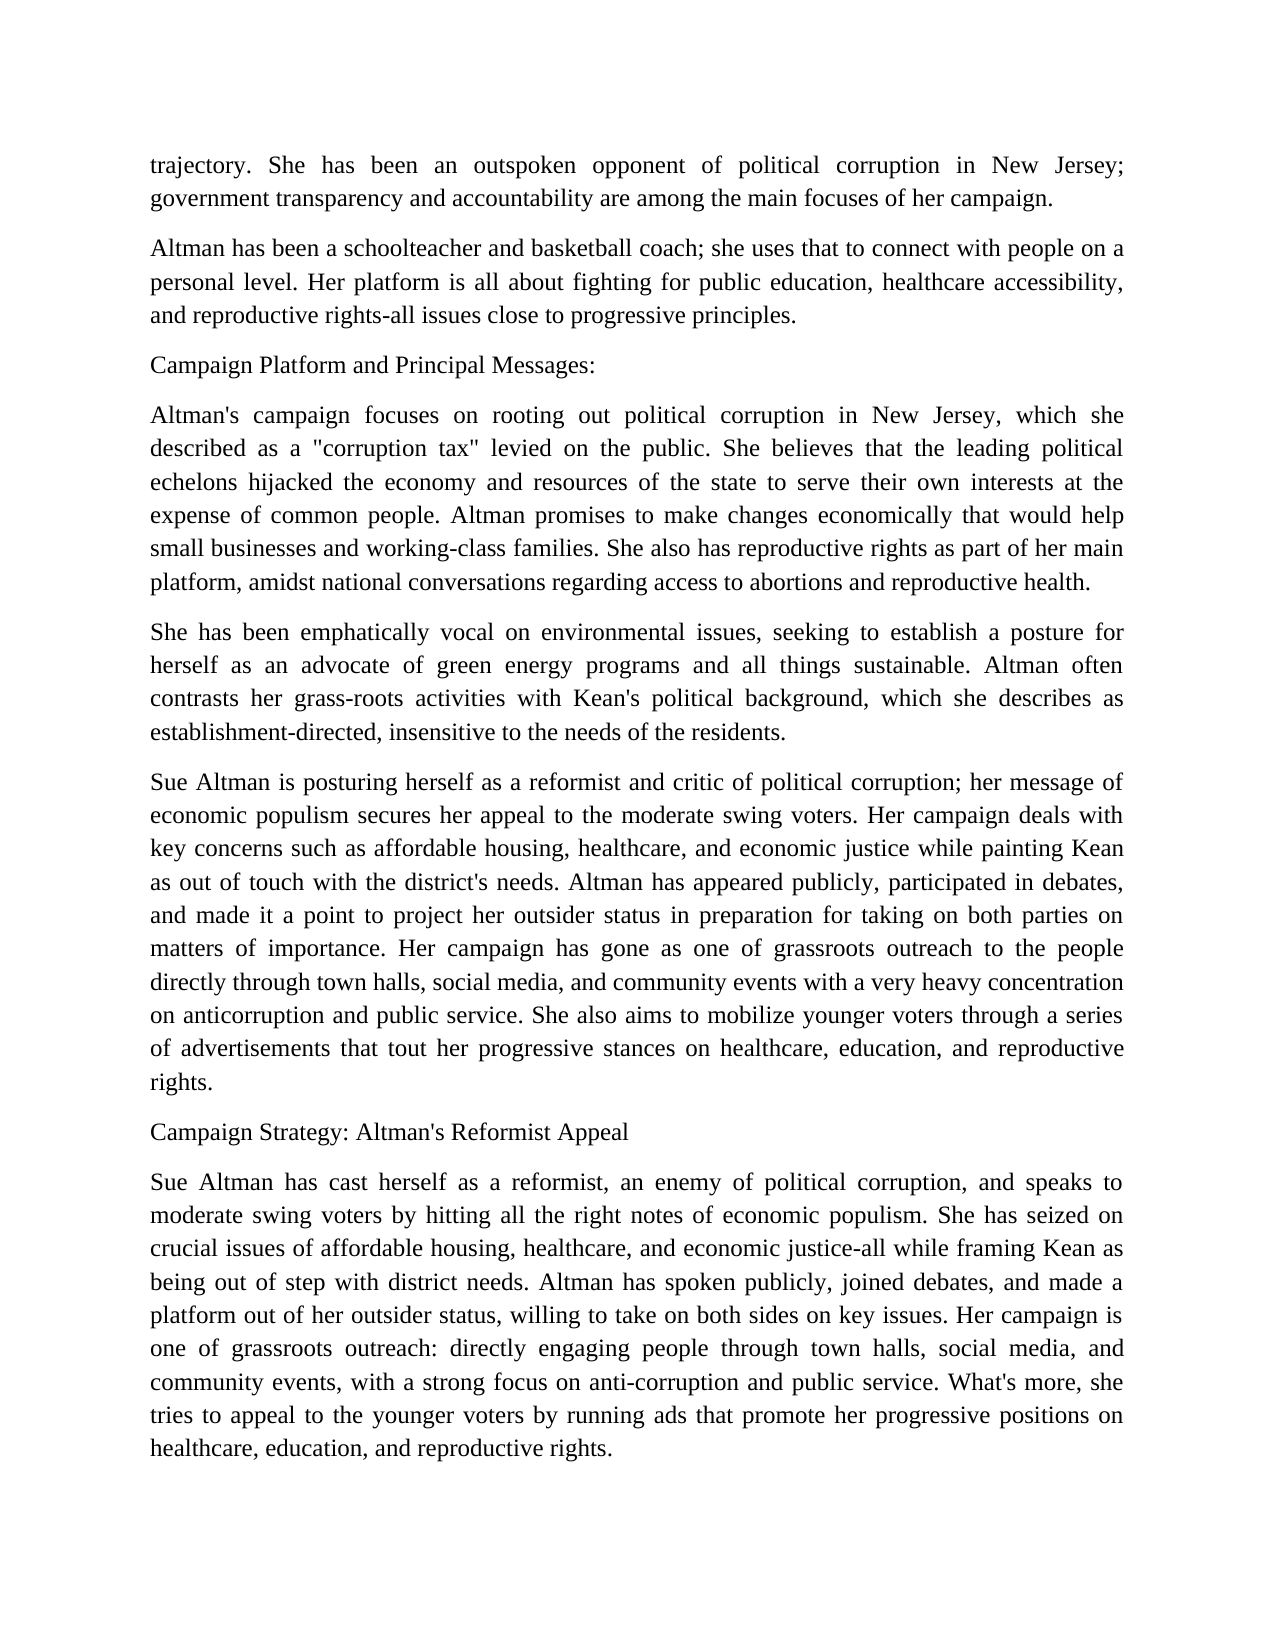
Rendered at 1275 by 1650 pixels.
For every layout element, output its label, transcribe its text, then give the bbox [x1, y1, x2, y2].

text Sue Altman is posturing herself as a reformist and critic of political corruption; her message of economic populism secures her appeal to the moderate swing voters. Her campaign deals with key concerns such as affordable housing, healthcare, and economic justice while painting Kean as out of touch with the district's needs. Altman has appeared publicly, participated in debates, and made it a point to project her outsider status in preparation for taking on both parties on matters of importance. Her campaign has gone as one of grassroots outreach to the people directly through town halls, social media, and community events with a very heavy concentration on anticorruption and public service. She also aims to mobilize younger voters through a series of advertisements that tout her progressive stances on healthcare, education, and reproductive rights. [150, 767, 1125, 1095]
text Altman has been a schoolteacher and basketball coach; she uses that to connect with people on a personal level. Her platform is all about fighting for public education, healthcare accessibility, and reproductive rights-all issues close to progressive principles. [150, 233, 1125, 329]
text Sue Altman has cast herself as a reformist, an enemy of political corruption, and speaks to moderate swing voters by hitting all the right notes of economic populism. She has seized on crucial issues of affordable housing, healthcare, and economic justice-all while framing Kean as being out of step with district needs. Altman has spoken publicly, joined debates, and made a platform out of her outsider status, willing to take on both sides on key issues. Her campaign is one of grassroots outreach: directly engaging people through town halls, social media, and community events, with a strong focus on anti-corruption and public service. What's more, she tries to appeal to the younger voters by running ads that promote her progressive positions on healthcare, education, and reproductive rights. [150, 1167, 1125, 1462]
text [150, 150, 1125, 212]
text Altman's campaign focuses on rooting out political corruption in New Jersey, which she described as a "corruption tax" levied on the public. She believes that the leading political echelons hijacked the economy and resources of the state to serve their own interests at the expense of common people. Altman promises to make changes economically that would help small businesses and working-class families. She also has reproductive rights as part of her main platform, amidst national conversations regarding access to abortions and reproductive health. [150, 400, 1125, 595]
text Campaign Platform and Principal Messages: [150, 350, 1125, 379]
text Campaign Strategy: Altman's Reformist Appeal [150, 1117, 1125, 1145]
text She has been emphatically vocal on environmental issues, seeking to establish a posture for herself as an advocate of green energy programs and all things sustainable. Altman often contrasts her grass-roots activities with Kean's political background, which she describes as establishment-directed, insensitive to the needs of the residents. [150, 617, 1125, 745]
